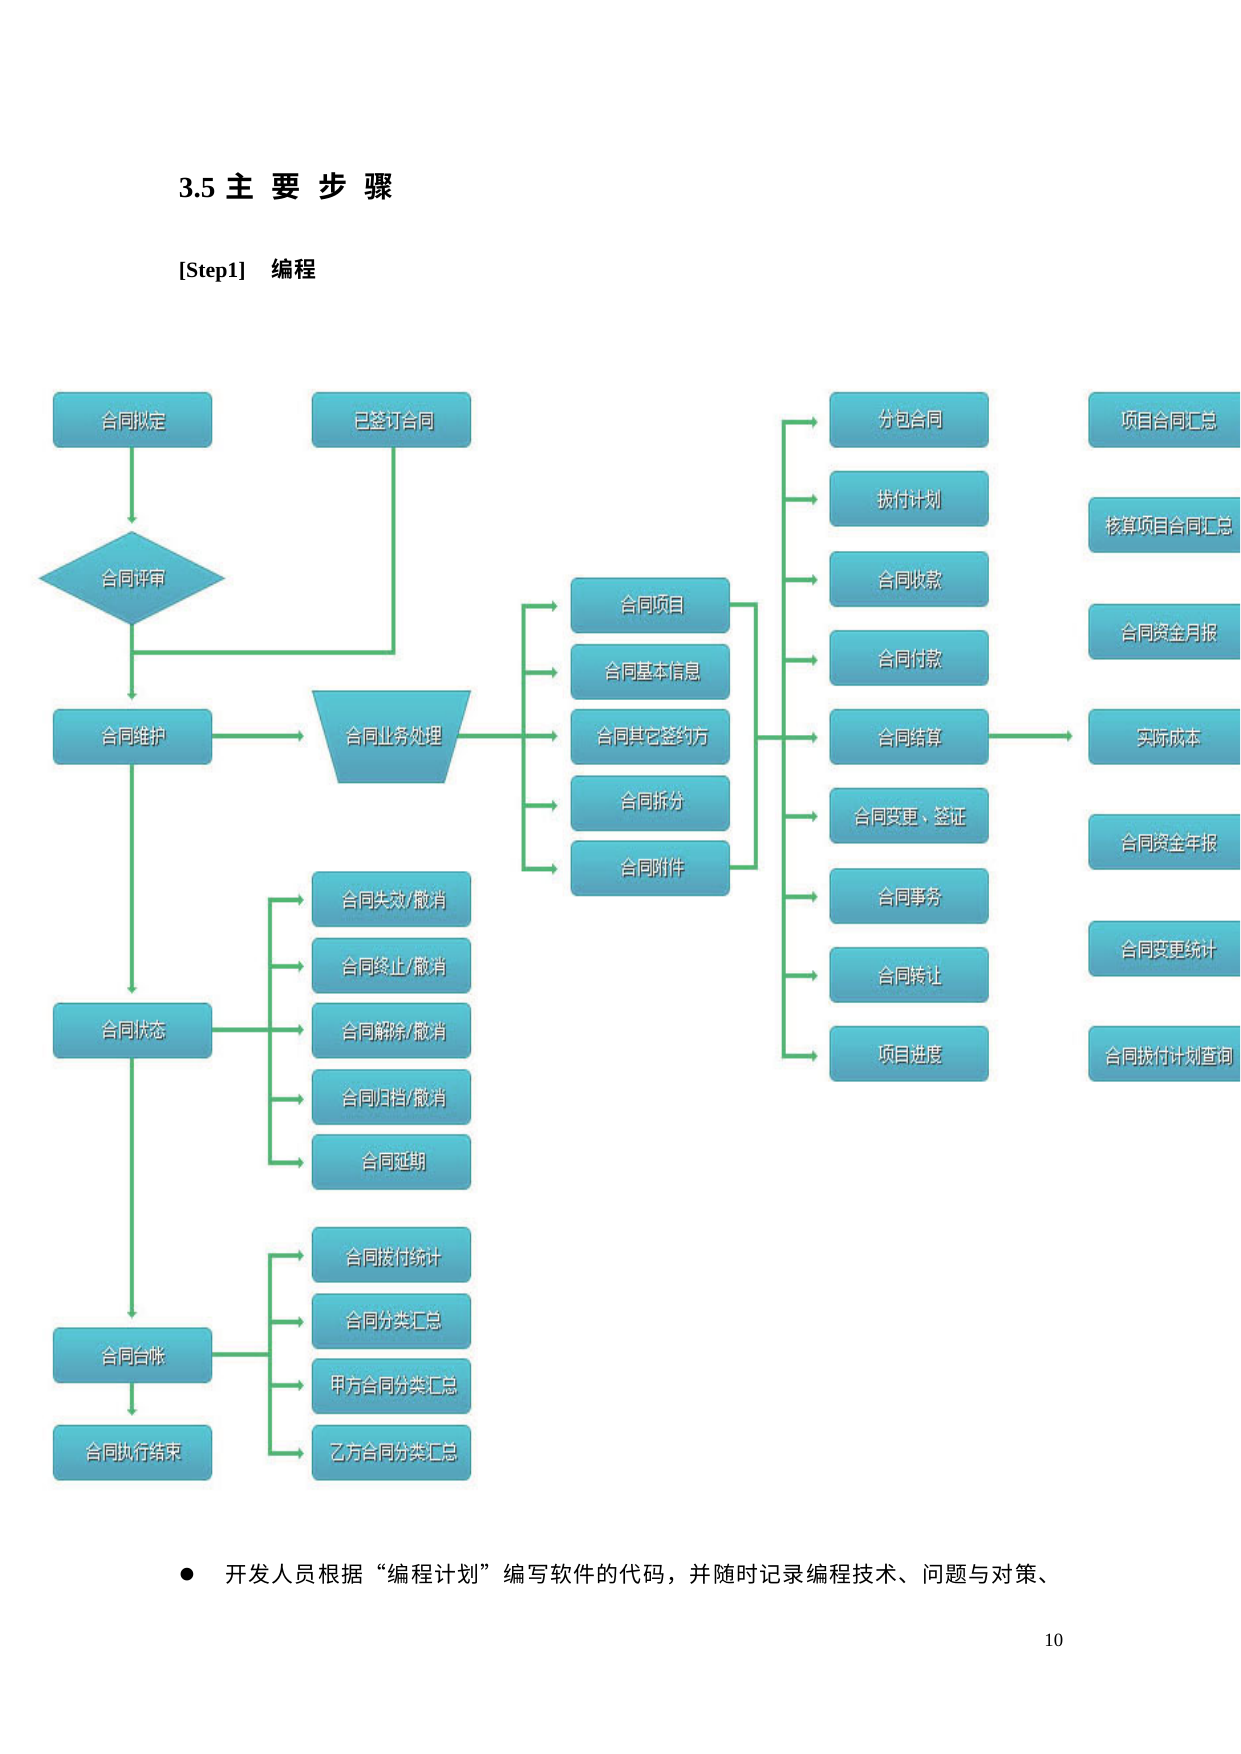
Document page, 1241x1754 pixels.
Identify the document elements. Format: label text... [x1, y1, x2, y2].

subtitle 3.5 主要步骤 [179, 148, 1061, 221]
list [179, 1555, 1061, 1592]
picture [0, 315, 1241, 1555]
subtitle [Step1] 编程 [179, 250, 1061, 286]
